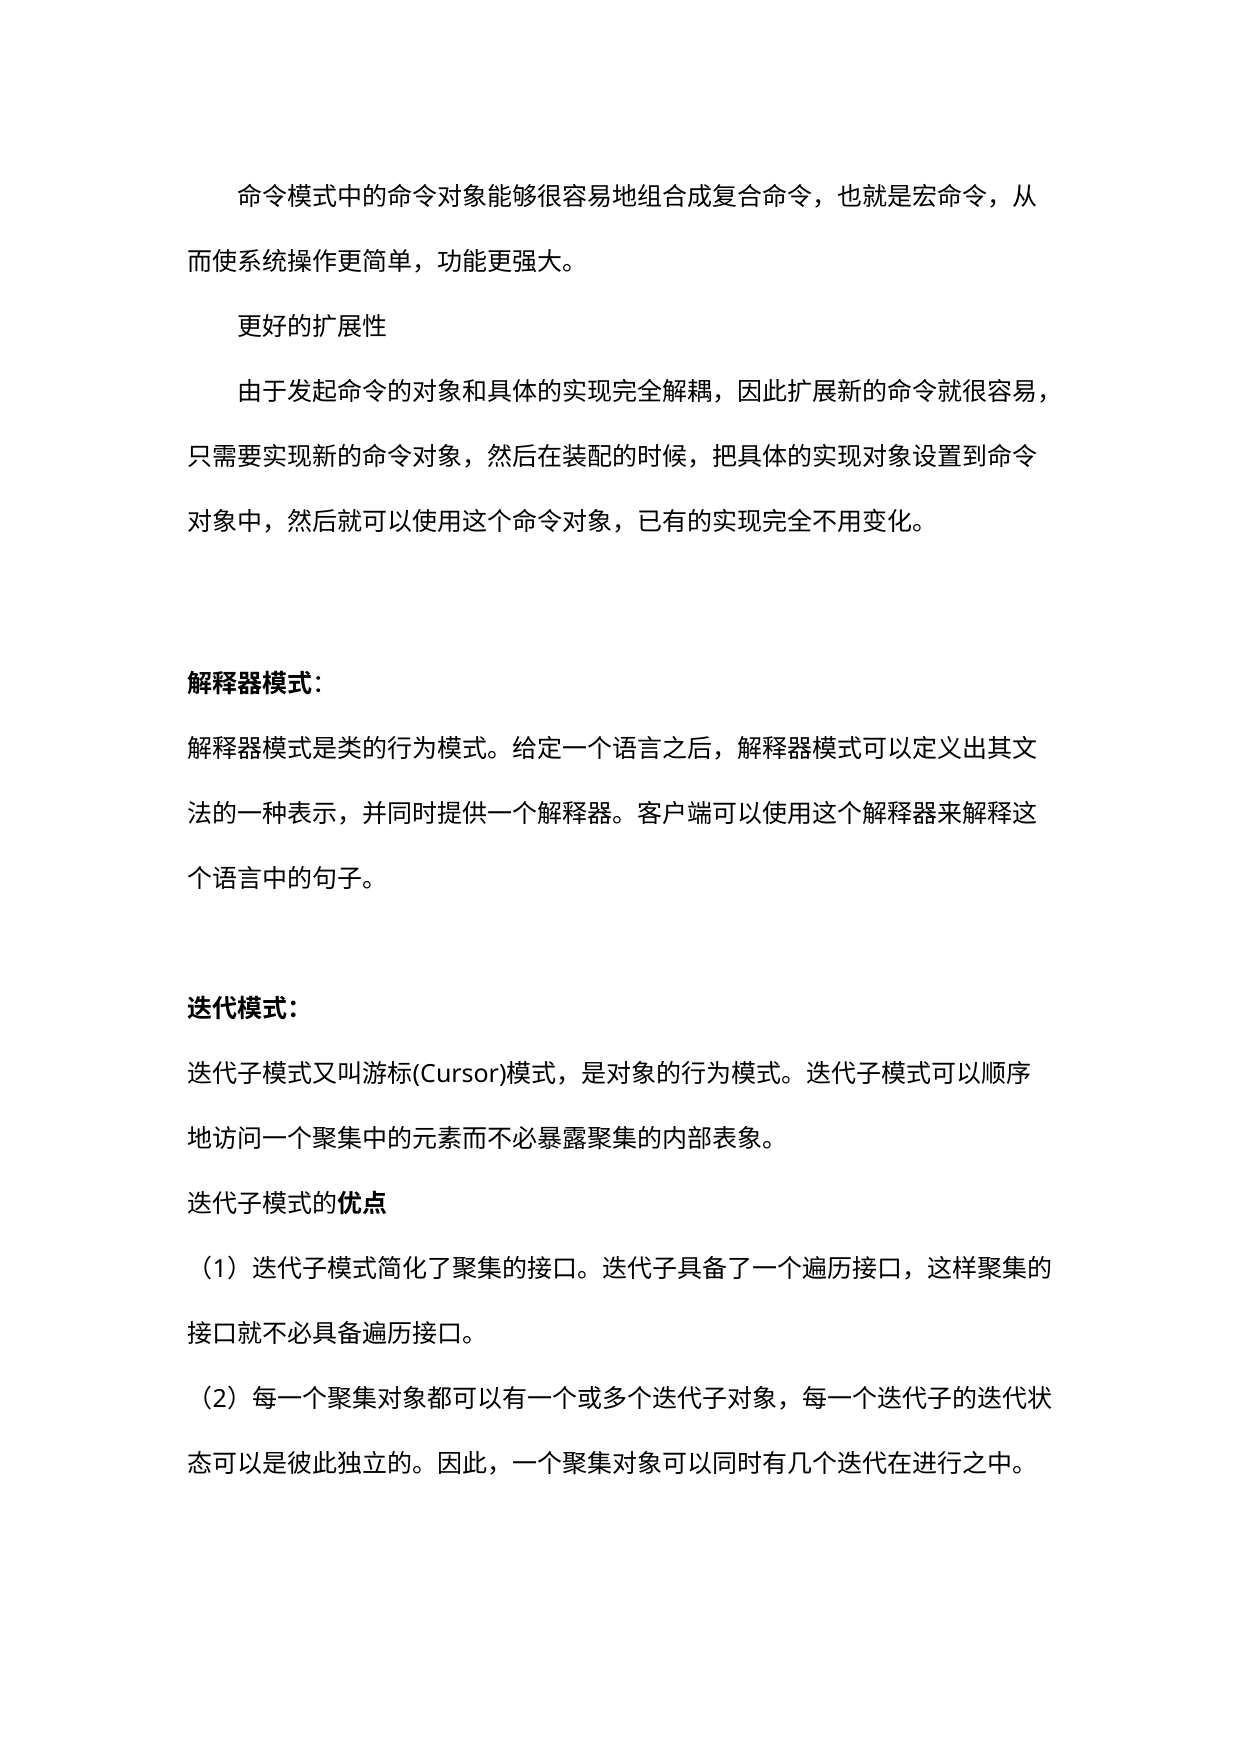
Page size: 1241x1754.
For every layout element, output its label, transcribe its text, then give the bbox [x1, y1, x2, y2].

text 更好的扩展性 [187, 292, 1053, 357]
text （1）迭代子模式简化了聚集的接口。迭代子具备了一个遍历接口，这样聚集的接口就不必具备遍历接口。 [187, 1234, 1053, 1364]
text 解释器模式是类的行为模式。给定一个语言之后，解释器模式可以定义出其文法的一种表示，并同时提供一个解释器。客户端可以使用这个解释器来解释这个语言中的句子。 [187, 714, 1053, 909]
text 解释器模式： [187, 649, 1053, 714]
text 迭代模式： [187, 974, 1053, 1039]
text 由于发起命令的对象和具体的实现完全解耦，因此扩展新的命令就很容易，只需要实现新的命令对象，然后在装配的时候，把具体的实现对象设置到命令对象中，然后就可以使用这个命令对象，已有的实现完全不用变化。 [187, 357, 1053, 552]
text 迭代子模式又叫游标(Cursor)模式，是对象的行为模式。迭代子模式可以顺序地访问一个聚集中的元素而不必暴露聚集的内部表象。 [187, 1039, 1053, 1169]
text （2）每一个聚集对象都可以有一个或多个迭代子对象，每一个迭代子的迭代状态可以是彼此独立的。因此，一个聚集对象可以同时有几个迭代在进行之中。 [187, 1364, 1053, 1494]
text 命令模式中的命令对象能够很容易地组合成复合命令，也就是宏命令，从而使系统操作更简单，功能更强大。 [187, 162, 1053, 292]
text 迭代子模式的优点 [187, 1169, 1053, 1234]
